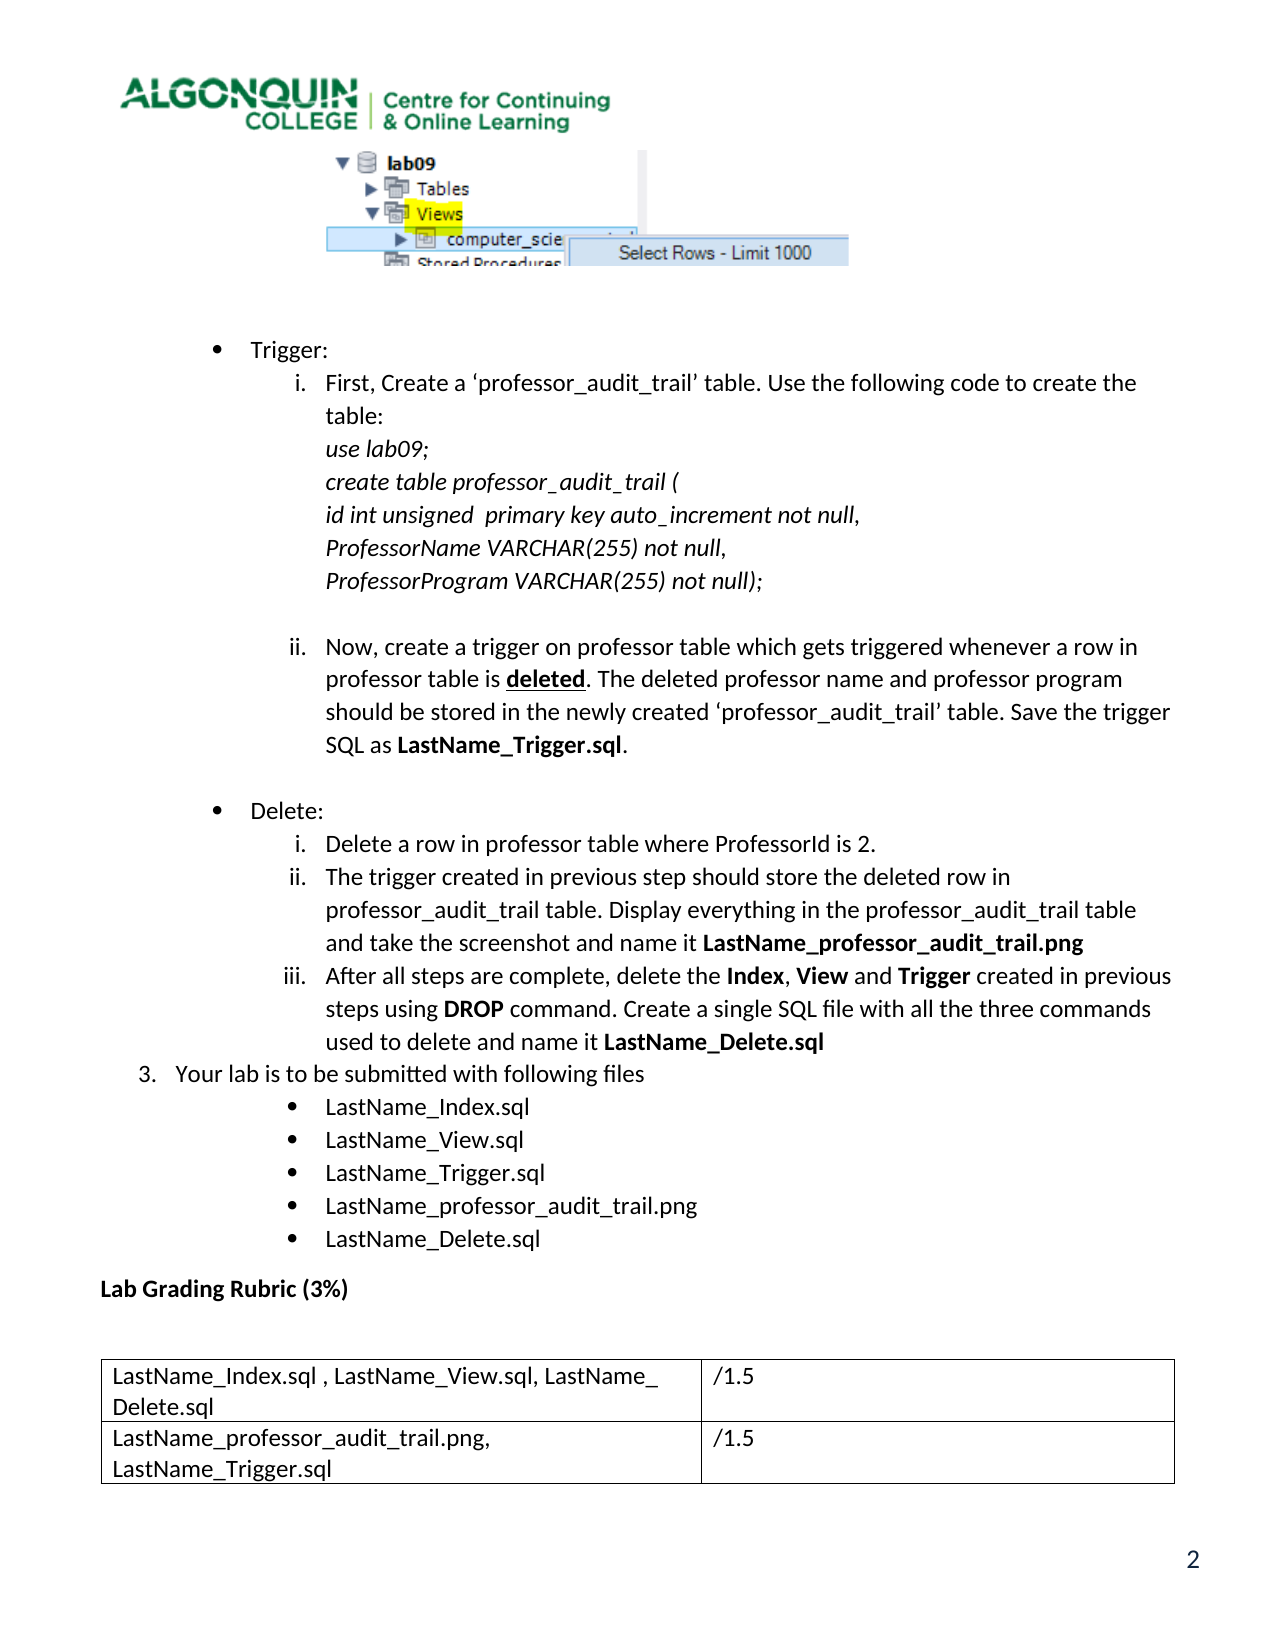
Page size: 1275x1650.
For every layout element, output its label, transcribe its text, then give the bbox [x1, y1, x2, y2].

list use lab09; [325, 433, 1174, 464]
table_cell /1.5 [702, 1422, 1174, 1483]
list ProfessorProgram VARCHAR(255) not null); [325, 565, 1174, 595]
list Delete a row in professor table where ProfessorId is 2. [307, 828, 1174, 859]
list LastName_View.sql [288, 1124, 1174, 1155]
list Now, create a trigger on professor table which gets triggered whenever a row in professor table is deleted. The deleted professor name and professor program should be stored in the newly created ‘professor_audit_trail’ table. Save the trigger SQL as LastName_Trigger.sql. [307, 631, 1174, 760]
picture [100, 59, 849, 266]
list LastName_Delete.sql [288, 1223, 1174, 1254]
list LastName_Trigger.sql [288, 1157, 1174, 1188]
list First, Create a ‘professor_audit_trail’ table. Use the following code to create the table: [307, 367, 1174, 431]
table_header LastName_Index.sql , LastName_View.sql, LastName_ Delete.sql [102, 1360, 701, 1421]
list Trigger: [213, 334, 1174, 365]
list After all steps are complete, delete the Index, View and Trigger created in previous steps using DROP command. Create a single SQL file with all the three commands used to delete and name it LastName_Delete.sql [307, 960, 1174, 1056]
list create table professor_audit_trail ( [325, 466, 1174, 497]
list id int unsigned primary key auto_increment not null, [325, 499, 1174, 529]
list Delete: [213, 795, 1174, 826]
list The trigger created in previous step should store the deleted row in professor_audit_trail table. Display everything in the professor_audit_trail table and take the screenshot and name it LastName_professor_audit_trail.png [307, 861, 1174, 957]
list Your lab is to be submitted with following files [138, 1058, 1174, 1089]
list LastName_Index.sql [288, 1091, 1174, 1122]
table_cell LastName_professor_audit_trail.png, LastName_Trigger.sql [102, 1422, 701, 1483]
list ProfessorName VARCHAR(255) not null, [325, 532, 1174, 562]
text Lab Grading Rubric (3%) [100, 1273, 1174, 1303]
table_header /1.5 [702, 1360, 1174, 1421]
list LastName_professor_audit_trail.png [288, 1190, 1174, 1221]
